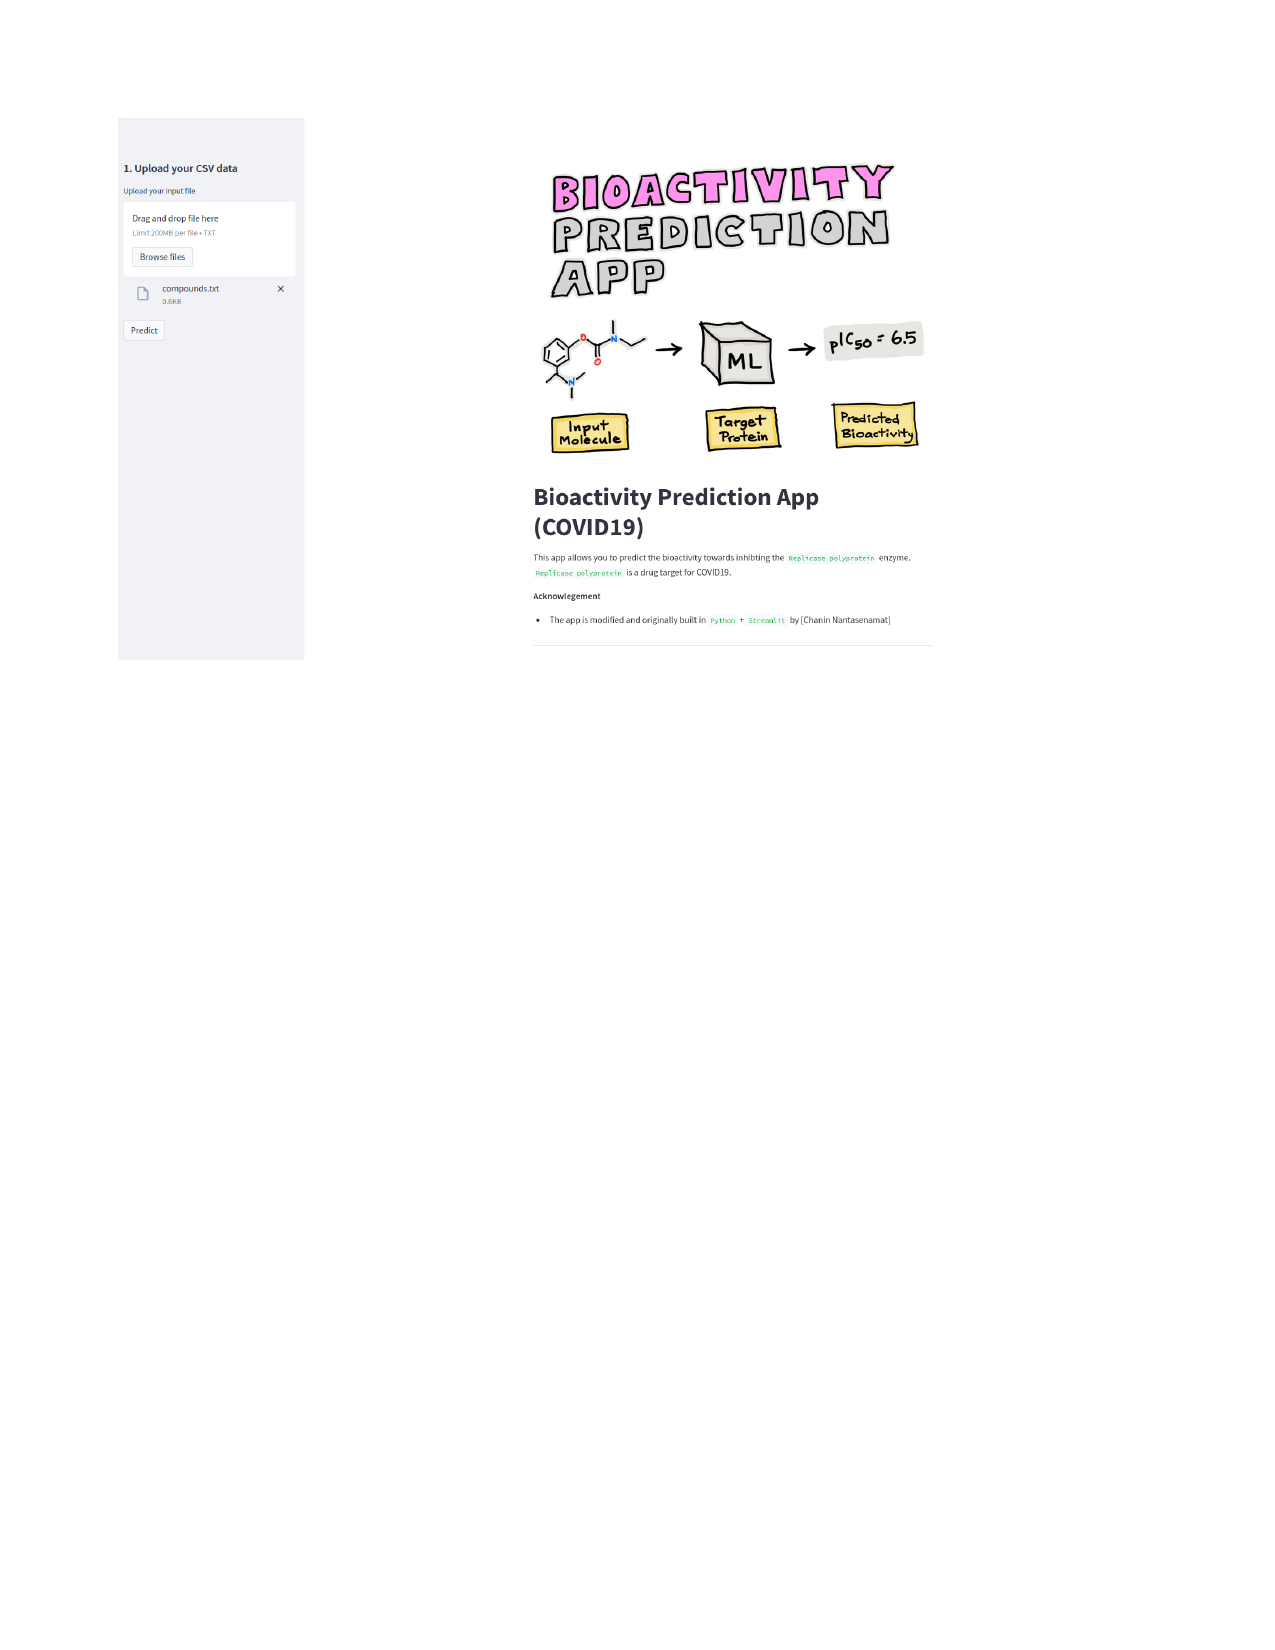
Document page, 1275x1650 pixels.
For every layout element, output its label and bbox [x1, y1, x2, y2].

picture [118, 118, 1157, 660]
